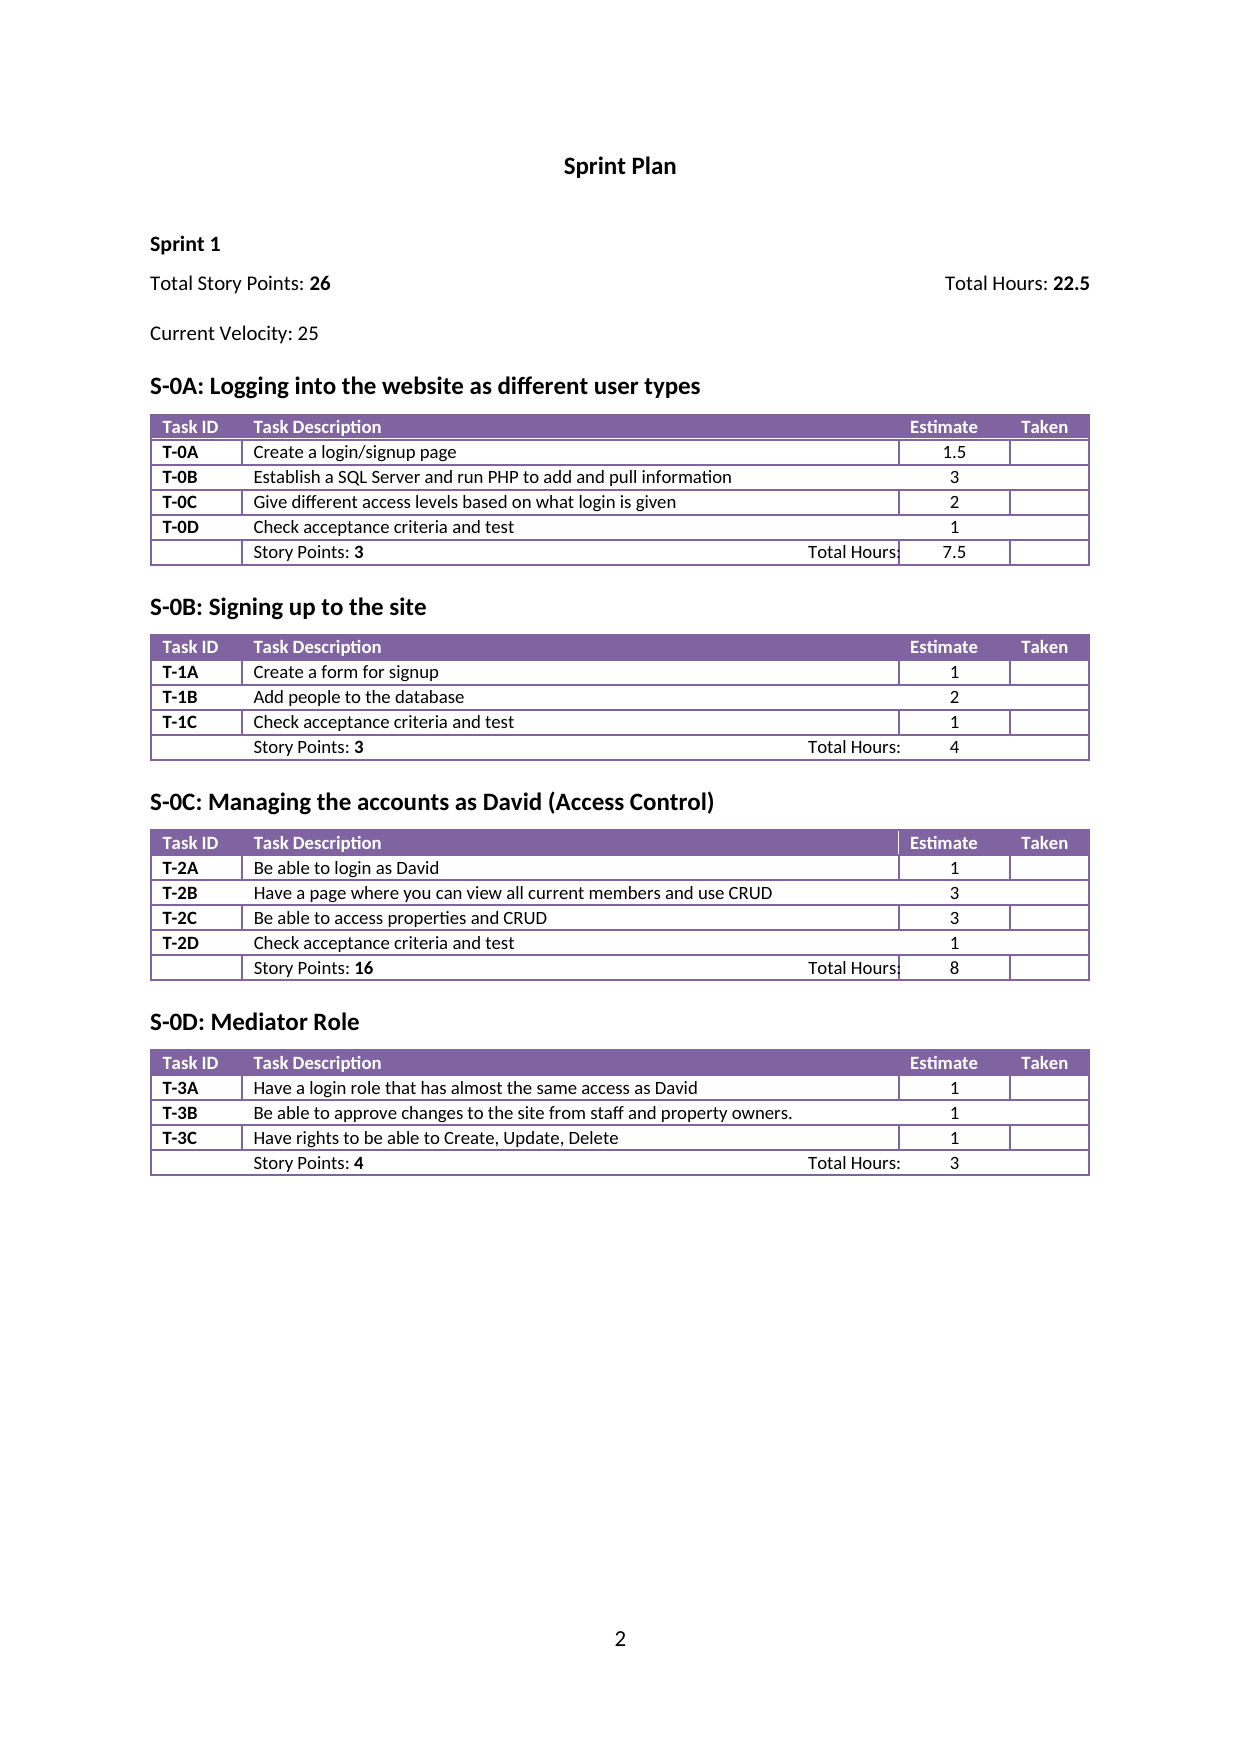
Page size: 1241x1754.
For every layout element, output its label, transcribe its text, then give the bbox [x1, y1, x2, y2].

subtitle S-0A: Logging into the website as different user types [150, 371, 1090, 401]
table_header Task Description [242, 1051, 899, 1074]
table_cell Story Points: 3 Total Hours: [243, 541, 898, 563]
table_cell Story Points: 16 Total Hours: [243, 956, 898, 979]
table_cell 1.5 [900, 441, 1009, 463]
table_cell 8 [900, 956, 1009, 979]
table_header Taken [1010, 636, 1088, 659]
table_cell [1011, 441, 1088, 463]
table_cell T-0D [152, 516, 242, 538]
table_cell 1 [900, 856, 1009, 879]
table_cell Have rights to be able to Create, Update, Delete [243, 1126, 898, 1149]
table_cell 4 [899, 736, 1010, 759]
table_cell 3 [899, 466, 1010, 488]
table_cell Be able to login as David [243, 856, 898, 879]
table_cell [1011, 491, 1088, 513]
subtitle S-0B: Signing up to the site [150, 591, 1090, 621]
table_cell Give different access levels based on what login is given [243, 491, 898, 513]
table_cell T-2C [152, 906, 241, 929]
table_header Estimate [899, 416, 1010, 438]
table_header Task ID [152, 831, 242, 854]
table_header Task ID [152, 636, 242, 659]
table_header Taken [1010, 831, 1088, 854]
table_cell [152, 956, 241, 979]
table_header Taken [1010, 416, 1088, 438]
table_header Task ID [152, 416, 242, 438]
table_header Task Description [242, 831, 898, 854]
table_cell Have a page where you can view all current members and use CRUD [242, 881, 898, 904]
table_cell [1010, 686, 1088, 709]
subtitle Sprint 1 [150, 231, 1090, 257]
text Total Story Points: 26 Total Hours: 22.5 [150, 270, 1090, 295]
table_cell Story Points: 4 Total Hours: [242, 1151, 899, 1174]
table_header Estimate [899, 636, 1010, 659]
subtitle S-0C: Managing the accounts as David (Access Control) [150, 786, 1090, 816]
table_cell 1 [899, 1101, 1010, 1124]
table_header Task ID [152, 1051, 242, 1074]
table_cell T-0B [152, 466, 242, 488]
table_cell Check acceptance criteria and test [242, 516, 899, 538]
table_cell Create a form for signup [243, 661, 898, 684]
table_header Taken [1010, 1051, 1088, 1074]
table_cell Be able to access properties and CRUD [243, 906, 898, 929]
table_cell [1010, 1101, 1088, 1124]
table_cell [1010, 931, 1088, 954]
table_header Estimate [899, 831, 1010, 854]
table_header Task Description [242, 636, 899, 659]
table_cell [1011, 1126, 1088, 1149]
table_cell 1 [900, 661, 1009, 684]
table_cell [1011, 856, 1088, 879]
table_cell Establish a SQL Server and run PHP to add and pull information [242, 466, 899, 488]
subtitle S-0D: Mediator Role [150, 1006, 1090, 1036]
table_cell Check acceptance criteria and test [243, 711, 898, 734]
table_cell [1011, 956, 1088, 979]
table_cell 2 [899, 686, 1010, 709]
table_cell Story Points: 3 Total Hours: [242, 736, 899, 759]
table_cell Create a login/signup page [243, 441, 898, 463]
table_cell [1010, 466, 1088, 488]
title Sprint Plan [150, 150, 1090, 181]
table_cell 1 [899, 516, 1010, 538]
table_cell Check acceptance criteria and test [242, 931, 898, 954]
table_cell [1010, 736, 1088, 759]
table_cell T-0C [152, 491, 241, 513]
table_cell 3 [899, 1151, 1010, 1174]
table_cell 1 [900, 711, 1009, 734]
table_cell T-3C [152, 1126, 241, 1149]
table_cell 7.5 [900, 541, 1009, 563]
table_cell T-3B [152, 1101, 242, 1124]
table_cell T-3A [152, 1076, 241, 1099]
table_cell [1011, 661, 1088, 684]
table_cell Be able to approve changes to the site from staff and property owners. [242, 1101, 899, 1124]
table_cell 3 [899, 881, 1010, 904]
table_cell [152, 736, 242, 759]
table_cell [152, 541, 241, 563]
table_cell T-2D [152, 931, 242, 954]
table_cell [1011, 1076, 1088, 1099]
table_cell 2 [900, 491, 1009, 513]
table_cell T-2A [152, 856, 241, 879]
table_cell 3 [900, 906, 1009, 929]
table_cell [1011, 906, 1088, 929]
table_cell 1 [900, 1126, 1009, 1149]
table_cell T-1C [152, 711, 241, 734]
table_cell Have a login role that has almost the same access as David [243, 1076, 898, 1099]
table_cell [1011, 541, 1088, 563]
table_cell 1 [899, 931, 1010, 954]
table_cell [1010, 881, 1088, 904]
table_cell [1010, 1151, 1088, 1174]
table_cell T-1B [152, 686, 242, 709]
table_cell 1 [900, 1076, 1009, 1099]
table_cell T-1A [152, 661, 241, 684]
table_cell [1011, 711, 1088, 734]
table_header Estimate [899, 1051, 1010, 1074]
subtitle Current Velocity: 25 [150, 320, 1090, 346]
table_cell T-0A [152, 441, 241, 463]
table_cell Add people to the database [242, 686, 899, 709]
table_cell T-2B [152, 881, 242, 904]
table_cell [152, 1151, 242, 1174]
table_cell [1010, 516, 1088, 538]
table_header Task Description [242, 416, 899, 438]
